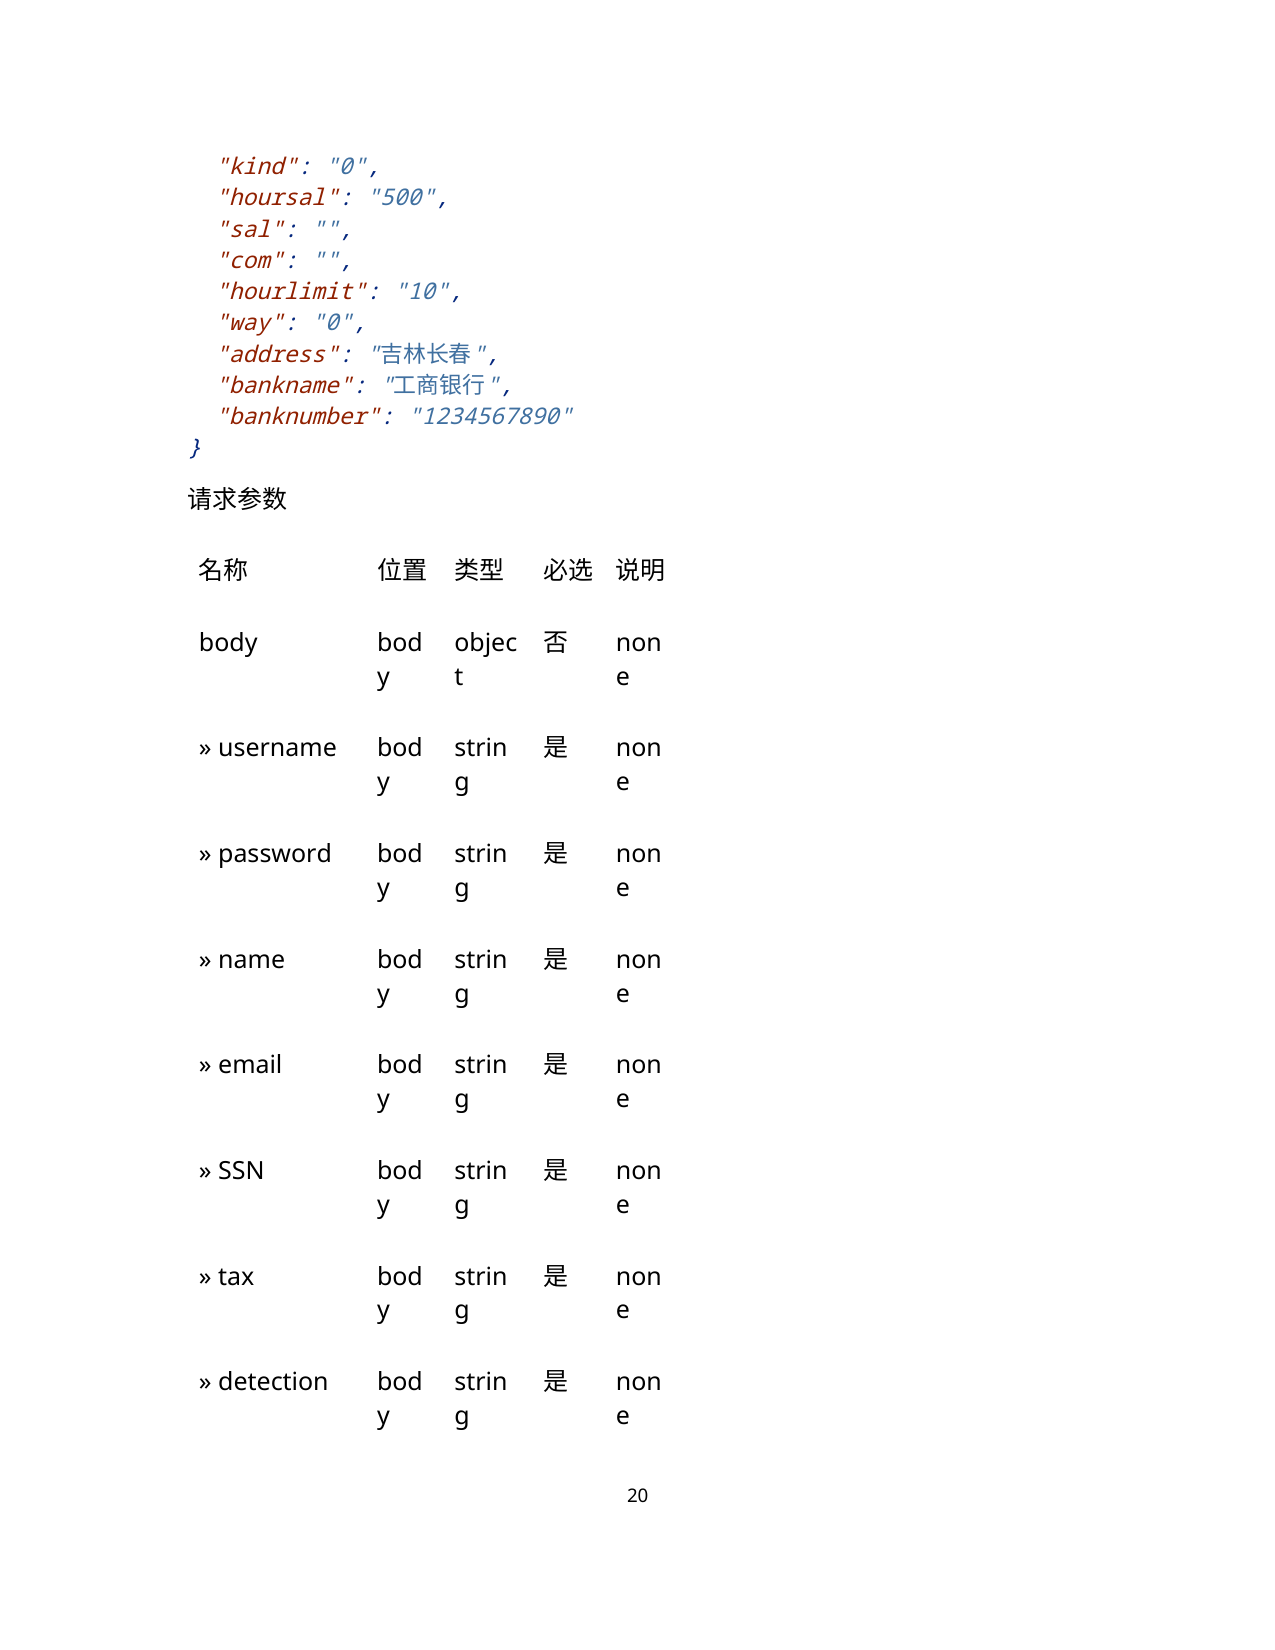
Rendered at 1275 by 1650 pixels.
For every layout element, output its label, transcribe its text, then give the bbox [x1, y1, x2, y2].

table_cell body [188, 606, 366, 711]
table_cell body [366, 923, 443, 1028]
text 请求参数 [187, 481, 1087, 515]
table_cell none [604, 1239, 682, 1345]
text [187, 150, 1087, 462]
table_cell 是 [532, 923, 604, 1028]
table_cell body [366, 1028, 443, 1134]
table_cell none [604, 606, 682, 711]
table_cell » SSN [188, 1134, 366, 1239]
table_header 类型 [443, 534, 532, 606]
table_cell body [366, 1134, 443, 1239]
table_cell none [604, 1028, 682, 1134]
table_cell » password [188, 817, 366, 922]
table_cell 是 [532, 711, 604, 817]
table_cell 是 [532, 817, 604, 922]
table_cell 是 [532, 1134, 604, 1239]
table_cell none [604, 923, 682, 1028]
table_header 名称 [188, 534, 366, 606]
table_cell 否 [532, 606, 604, 711]
table_cell none [604, 1345, 682, 1451]
table_cell string [443, 1134, 532, 1239]
table_cell none [604, 1134, 682, 1239]
table_cell string [443, 1239, 532, 1345]
table_cell » email [188, 1028, 366, 1134]
table_cell none [604, 817, 682, 922]
table_cell object [443, 606, 532, 711]
table_cell » detection [188, 1345, 366, 1451]
table_cell body [366, 606, 443, 711]
table_cell string [443, 1028, 532, 1134]
table_header 位置 [366, 534, 443, 606]
table_cell 是 [532, 1345, 604, 1451]
table_cell body [366, 1239, 443, 1345]
table_cell body [366, 817, 443, 922]
table_cell 是 [532, 1239, 604, 1345]
table_cell none [604, 711, 682, 817]
table_cell » username [188, 711, 366, 817]
table_cell body [366, 711, 443, 817]
table_cell string [443, 923, 532, 1028]
table_cell string [443, 711, 532, 817]
table_header 说明 [604, 534, 682, 606]
table_cell string [443, 1345, 532, 1451]
table_cell » tax [188, 1239, 366, 1345]
table_header 必选 [532, 534, 604, 606]
table_cell string [443, 817, 532, 922]
table_cell » name [188, 923, 366, 1028]
table_cell 是 [532, 1028, 604, 1134]
table_cell body [366, 1345, 443, 1451]
